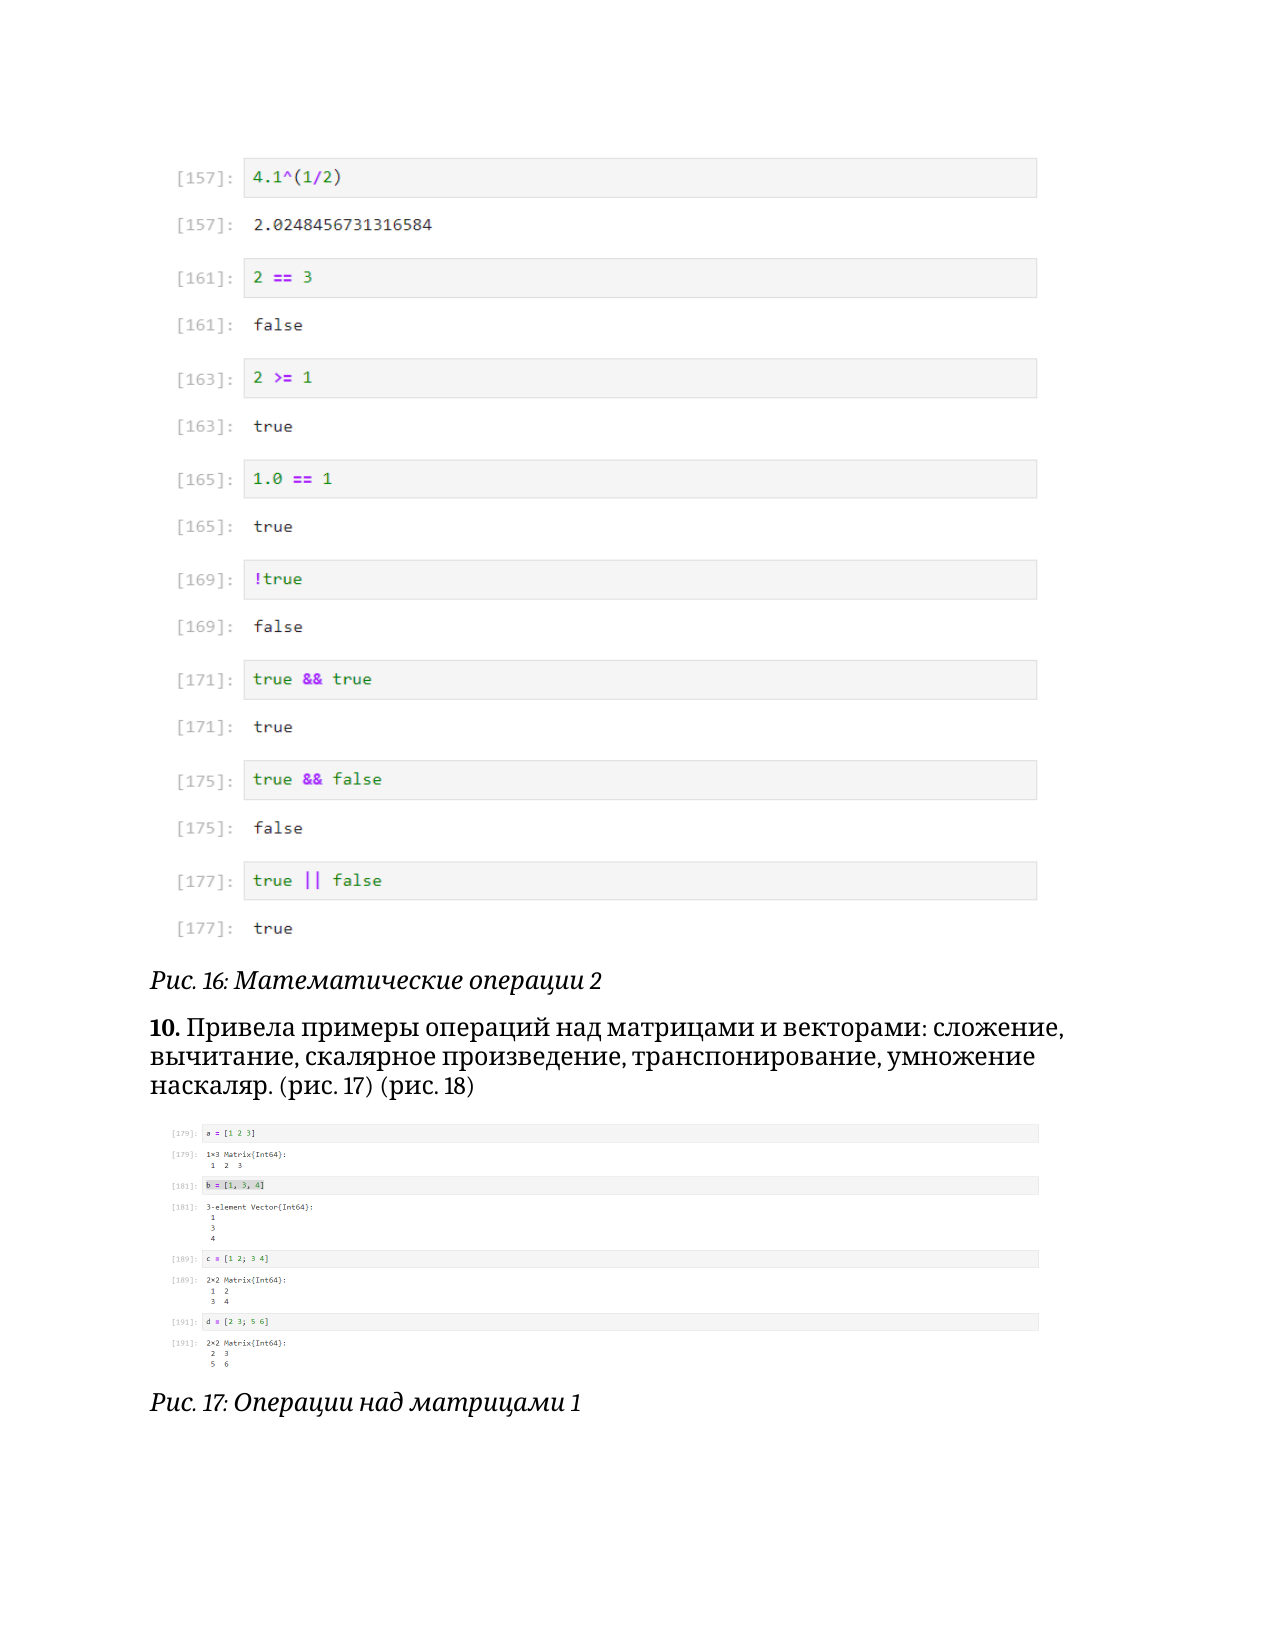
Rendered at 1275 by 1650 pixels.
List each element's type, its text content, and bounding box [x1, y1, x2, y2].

text Рис. 17: Операции над матрицами 1 [150, 1389, 1125, 1417]
text Рис. 16: Математические операции 2 [150, 967, 1125, 996]
picture [168, 1119, 1044, 1368]
picture [168, 150, 1044, 946]
text 10. Привела примеры операций над матрицами и векторами: сложение, вычитание, скалярное произведение, транспонирование, умножение наскаляр. (рис. 17) (рис. 18) [150, 1014, 1125, 1101]
